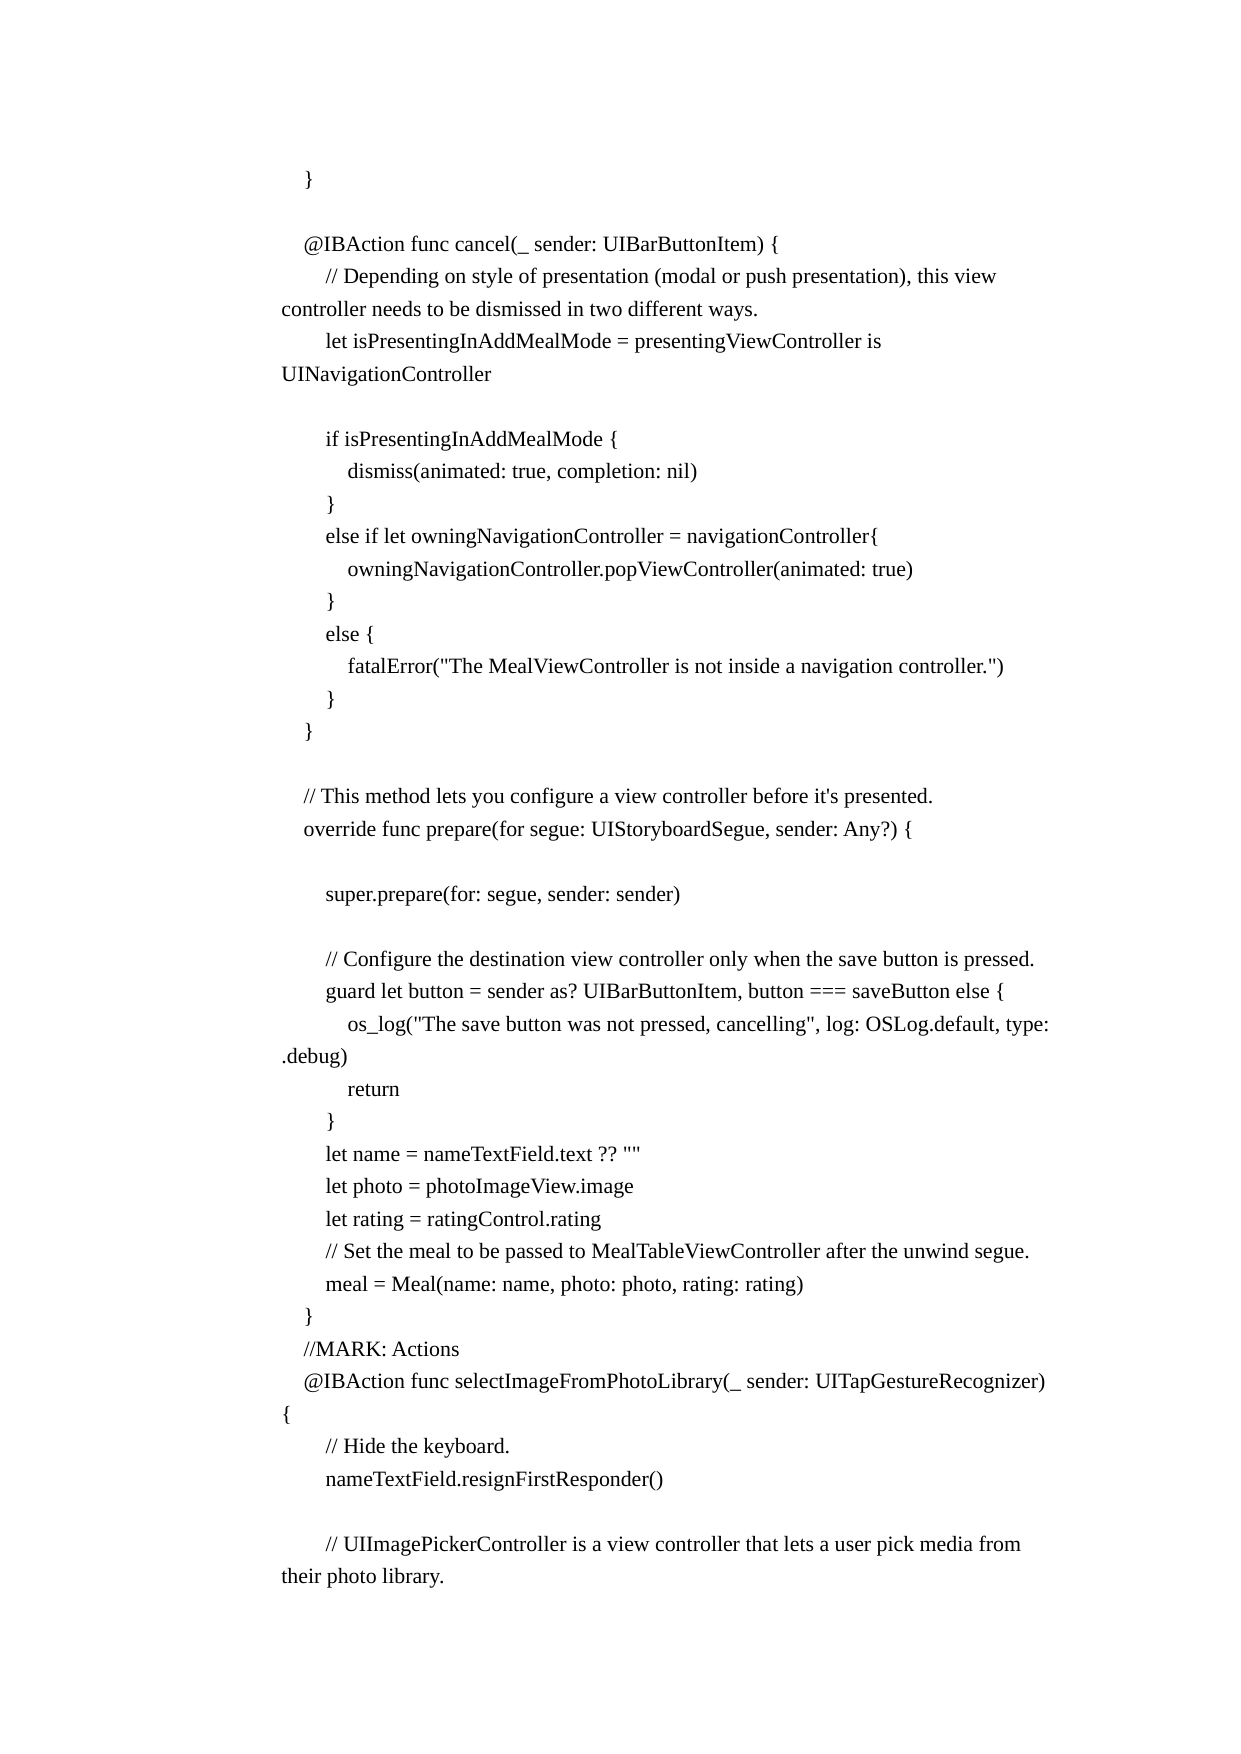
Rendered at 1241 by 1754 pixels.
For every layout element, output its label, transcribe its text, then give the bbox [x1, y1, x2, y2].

text owningNavigationController.popViewController(animated: true) [281, 552, 1053, 584]
text os_log("The save button was not pressed, cancelling", log: OSLog.default, type: .debug) [281, 1007, 1053, 1072]
text meal = Meal(name: name, photo: photo, rating: rating) [281, 1267, 1053, 1299]
text // Configure the destination view controller only when the save button is pressed. [281, 942, 1053, 974]
text // This method lets you configure a view controller before it's presented. [281, 779, 1053, 812]
text } [281, 487, 1053, 519]
text } [281, 714, 1053, 747]
text let isPresentingInAddMealMode = presentingViewController is UINavigationController [281, 324, 1053, 389]
text guard let button = sender as? UIBarButtonItem, button === saveButton else { [281, 974, 1053, 1007]
text return [281, 1072, 1053, 1104]
text override func prepare(for segue: UIStoryboardSegue, sender: Any?) { [281, 812, 1053, 844]
text // Depending on style of presentation (modal or push presentation), this view controller needs to be dismissed in two different ways. [281, 259, 1053, 324]
text fatalError("The MealViewController is not inside a navigation controller.") [281, 649, 1053, 682]
text @IBAction func selectImageFromPhotoLibrary(_ sender: UITapGestureRecognizer) { [281, 1364, 1053, 1429]
text // UIImagePickerController is a view controller that lets a user pick media from their photo library. [281, 1527, 1053, 1592]
text } [281, 162, 1053, 194]
text else if let owningNavigationController = navigationController{ [281, 519, 1053, 552]
text @IBAction func cancel(_ sender: UIBarButtonItem) { [281, 227, 1053, 259]
text } [281, 1299, 1053, 1332]
text } [281, 1104, 1053, 1137]
text // Set the meal to be passed to MealTableViewController after the unwind segue. [281, 1234, 1053, 1267]
text let photo = photoImageView.image [281, 1169, 1053, 1202]
text } [281, 682, 1053, 714]
text if isPresentingInAddMealMode { [281, 422, 1053, 454]
text let rating = ratingControl.rating [281, 1202, 1053, 1234]
text super.prepare(for: segue, sender: sender) [281, 877, 1053, 909]
text nameTextField.resignFirstResponder() [281, 1462, 1053, 1494]
text let name = nameTextField.text ?? "" [281, 1137, 1053, 1169]
text else { [281, 617, 1053, 649]
text dismiss(animated: true, completion: nil) [281, 454, 1053, 487]
text } [281, 584, 1053, 617]
text //MARK: Actions [281, 1332, 1053, 1364]
text // Hide the keyboard. [281, 1429, 1053, 1462]
